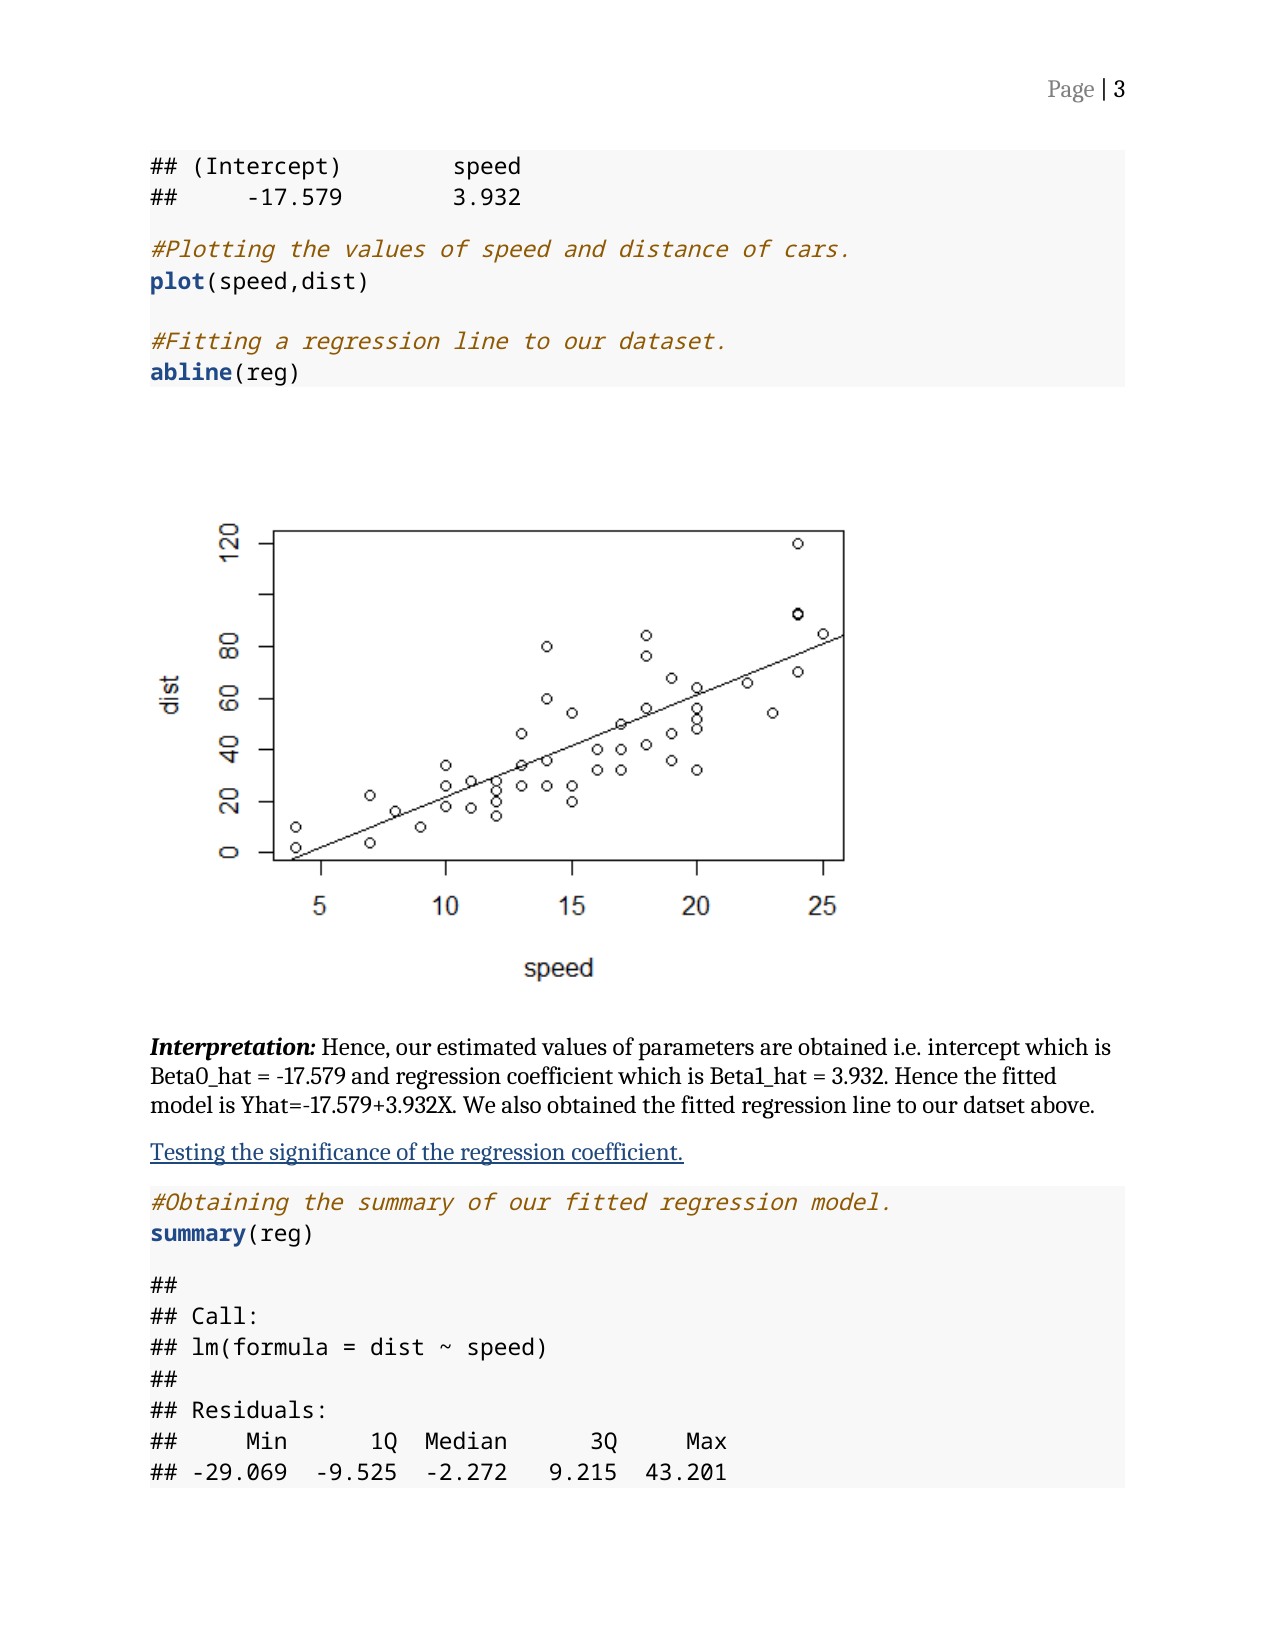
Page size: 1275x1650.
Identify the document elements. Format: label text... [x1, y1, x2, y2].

text #Obtaining the summary of our fitted regression model. summary(reg) [315, 1186, 1125, 1248]
text Testing the significance of the regression coefficient. [150, 1138, 1125, 1167]
text Interpretation: Hence, our estimated values of parameters are obtained i.e. intercept which is Beta0_hat = -17.579 and regression coefficient which is Beta1_hat = 3.932. Hence the fitted model is Yhat=-17.579+3.932X. We also obtained the fitted regression line to our datset above. [150, 1033, 1125, 1119]
picture [150, 407, 908, 1015]
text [150, 1269, 1125, 1488]
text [150, 150, 1125, 212]
text #Plotting the values of speed and distance of cars. plot(speed,dist) #Fitting a regression line to our dataset. abline(reg) [150, 233, 1125, 387]
